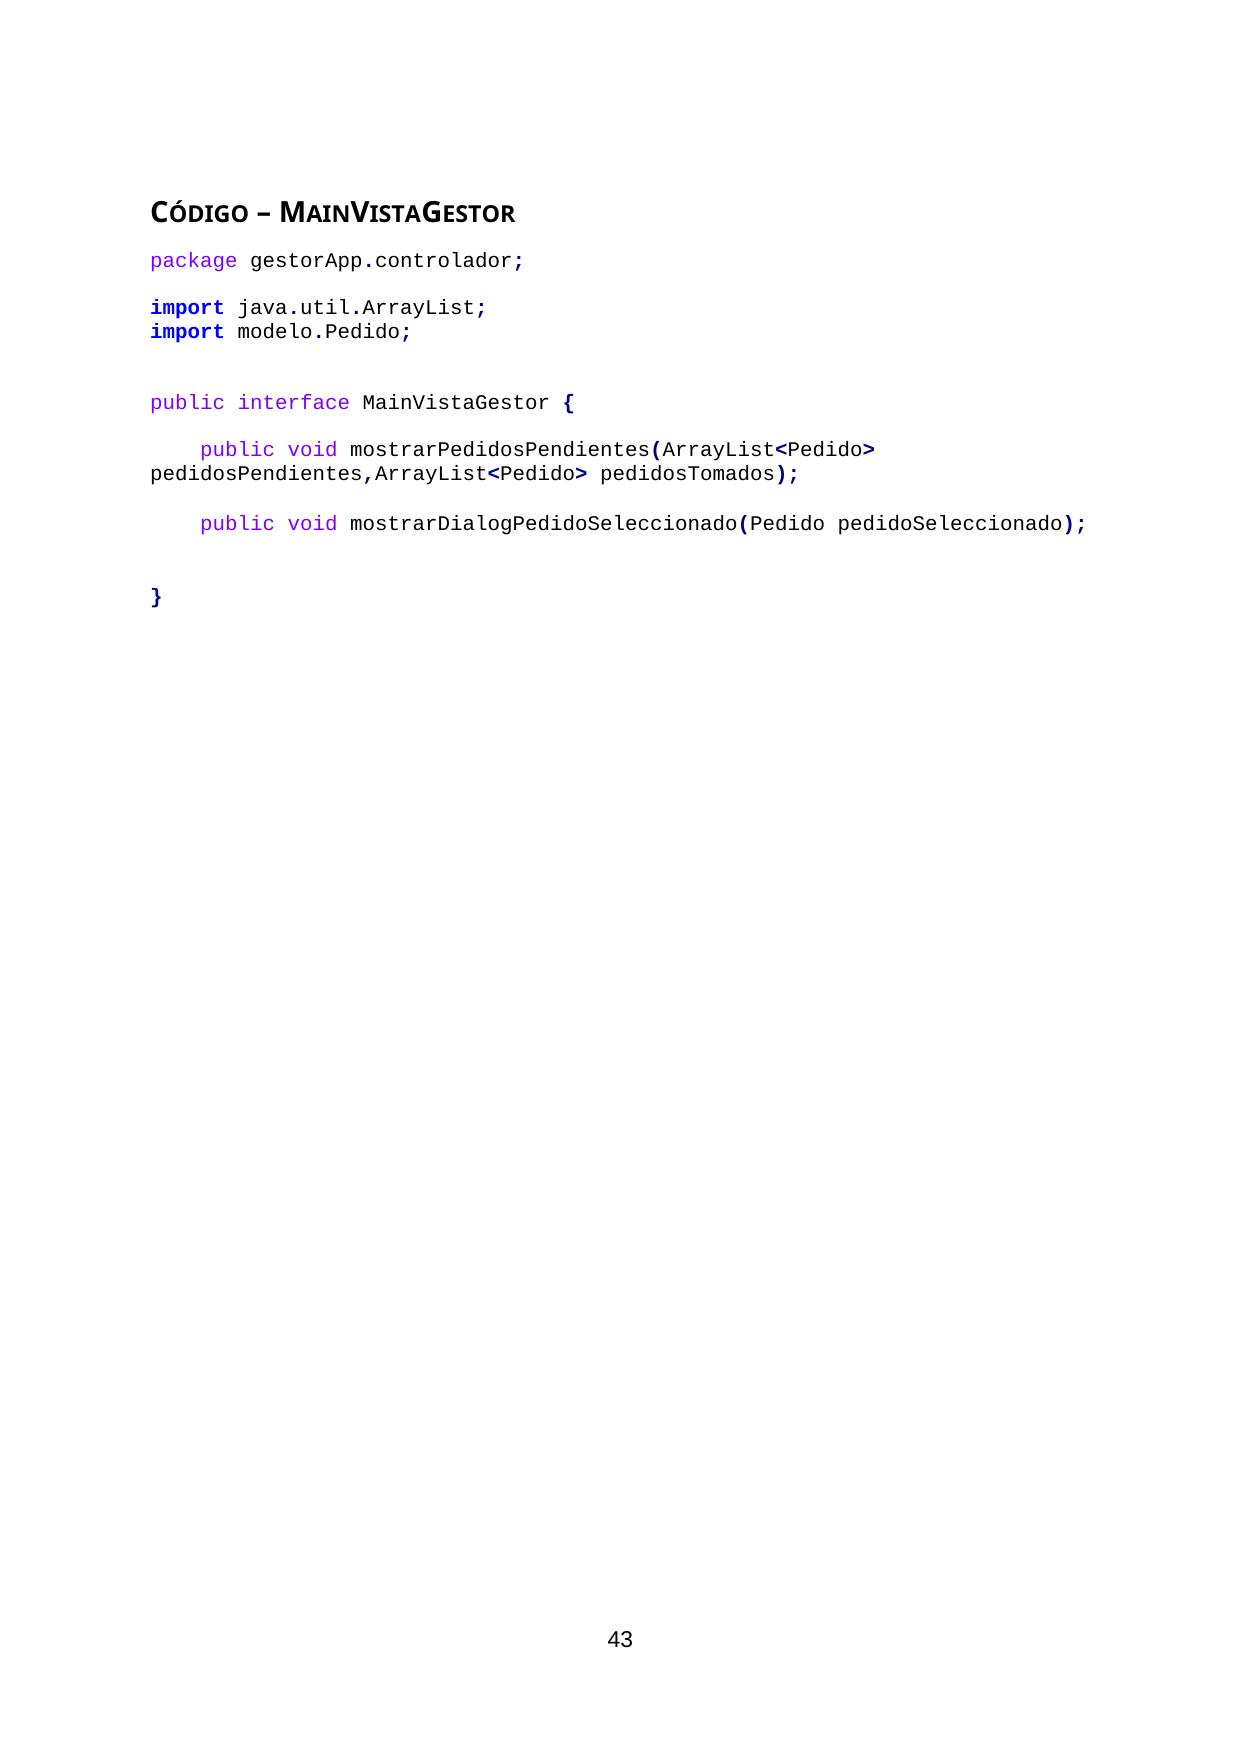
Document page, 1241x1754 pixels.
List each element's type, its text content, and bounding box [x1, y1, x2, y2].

text } [150, 586, 1090, 610]
text public void mostrarPedidosPendientes(ArrayList<Pedido> pedidosPendientes,ArrayList<Pedido> pedidosTomados); [150, 439, 1090, 486]
text import modelo.Pedido; [150, 321, 1090, 344]
text import java.util.ArrayList; [150, 297, 1090, 321]
subtitle Código – MainVistaGestor [150, 192, 1090, 231]
text package gestorApp.controlador; [150, 250, 1090, 273]
text public interface MainVistaGestor { [150, 392, 1090, 415]
text public void mostrarDialogPedidoSeleccionado(Pedido pedidoSeleccionado); [150, 513, 1090, 536]
